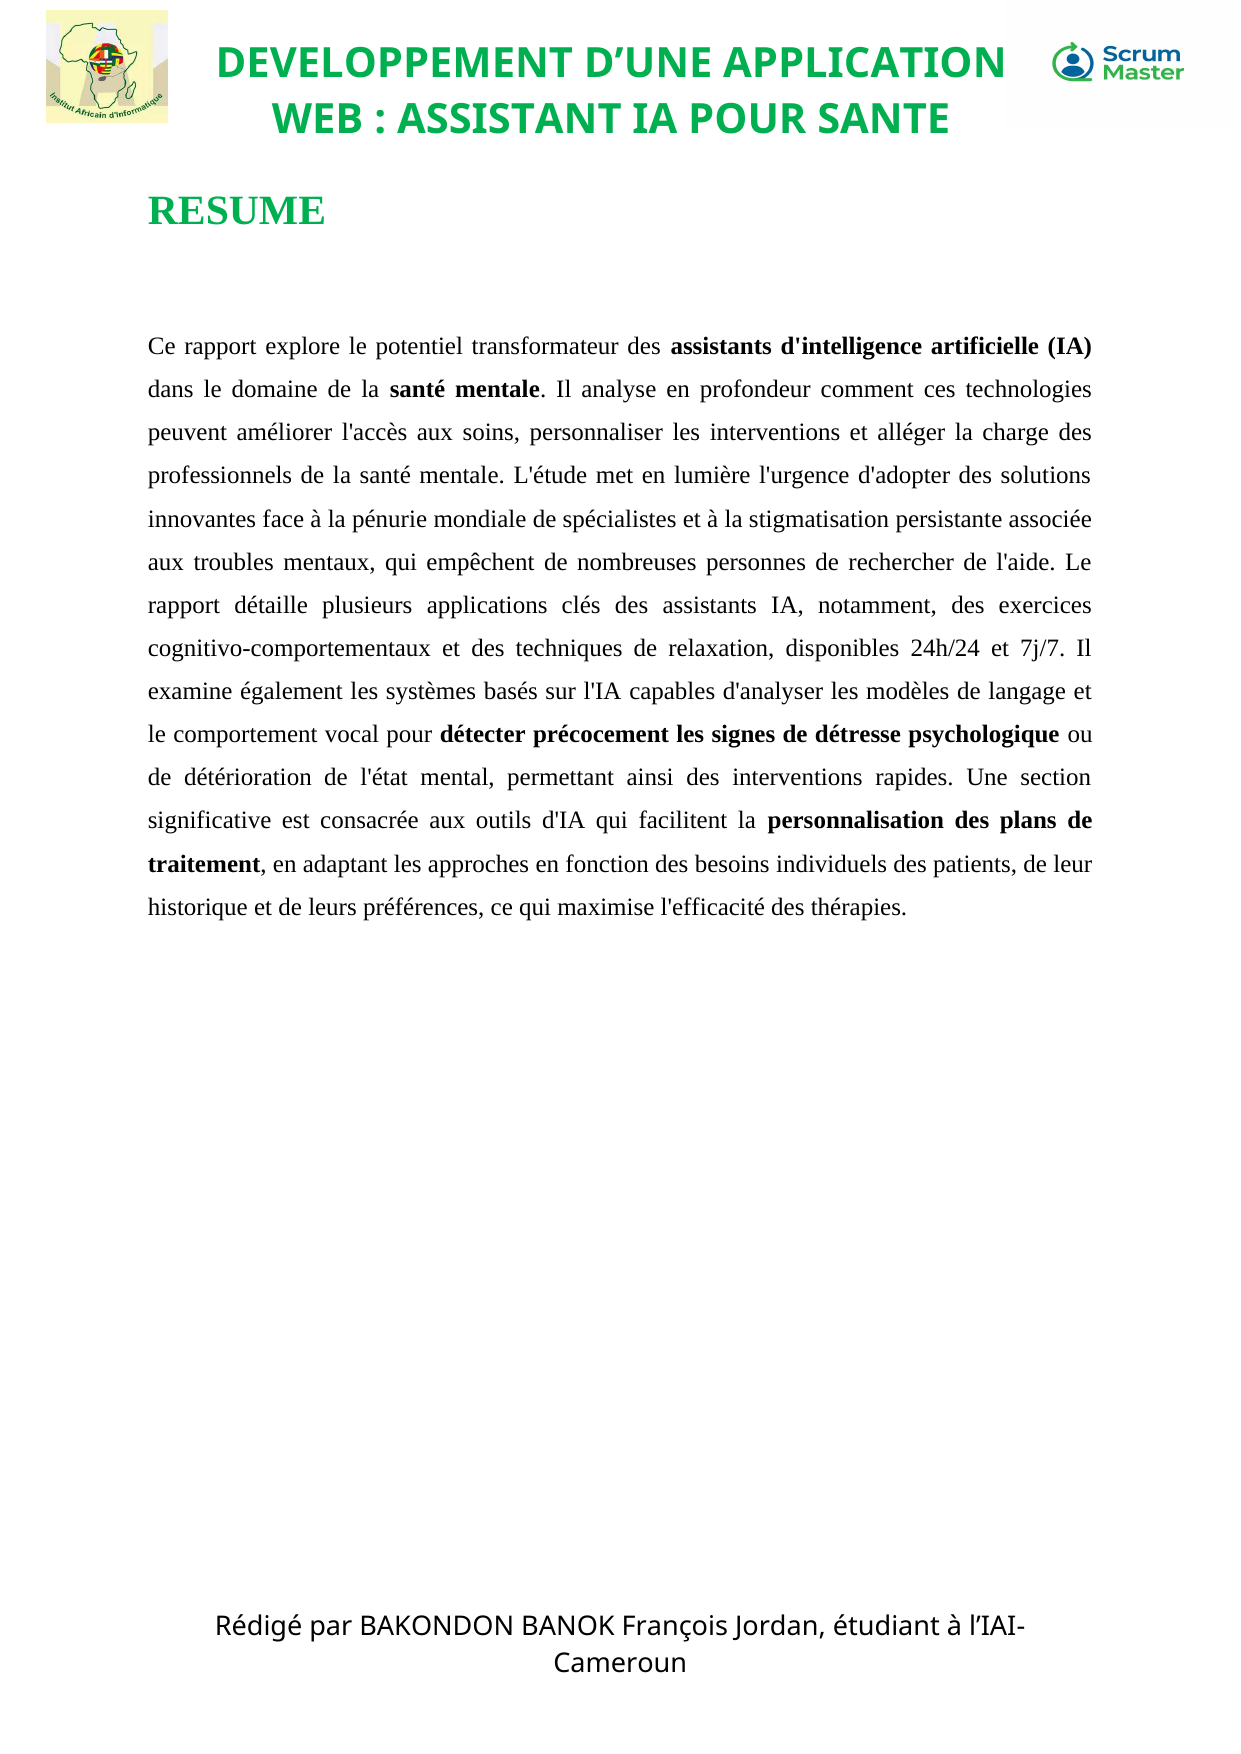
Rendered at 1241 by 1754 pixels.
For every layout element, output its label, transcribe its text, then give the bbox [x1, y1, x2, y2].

picture [1006, 0, 1235, 130]
subtitle RESUME [148, 185, 1093, 233]
picture [46, 10, 168, 123]
text Ce rapport explore le potentiel transformateur des assistants d'intelligence artificielle (IA) dans le domaine de la santé mentale. Il analyse en profondeur comment ces technologies peuvent améliorer l'accès aux soins, personnaliser les interventions et alléger la charge des professionnels de la santé mentale. L'étude met en lumière l'urgence d'adopter des solutions innovantes face à la pénurie mondiale de spécialistes et à la stigmatisation persistante associée aux troubles mentaux, qui empêchent de nombreuses personnes de rechercher de l'aide. Le rapport détaille plusieurs applications clés des assistants IA, notamment, des exercices cognitivo-comportementaux et des techniques de relaxation, disponibles 24h/24 et 7j/7. Il examine également les systèmes basés sur l'IA capables d'analyser les modèles de langage et le comportement vocal pour détecter précocement les signes de détresse psychologique ou de détérioration de l'état mental, permettant ainsi des interventions rapides. Une section significative est consacrée aux outils d'IA qui facilitent la personnalisation des plans de traitement, en adaptant les approches en fonction des besoins individuels des patients, de leur historique et de leurs préférences, ce qui maximise l'efficacité des thérapies. [148, 331, 1093, 921]
